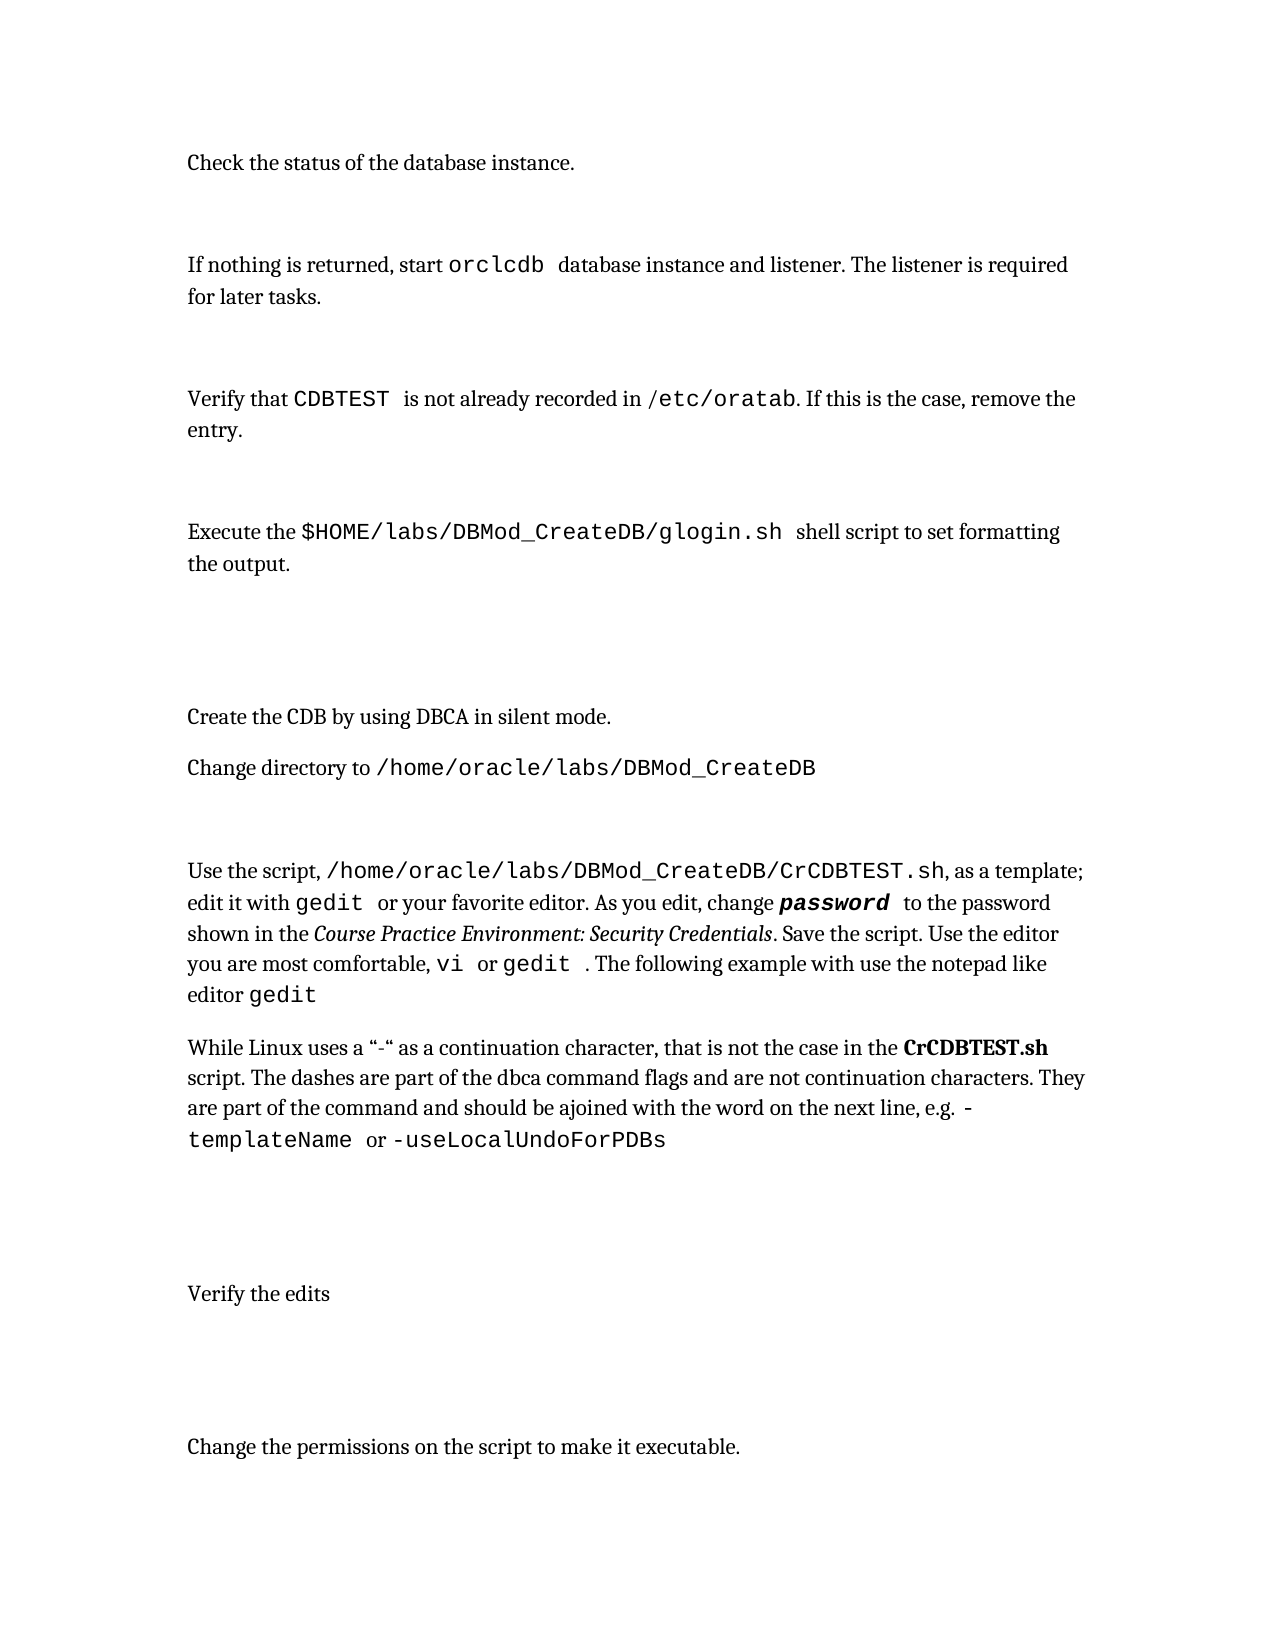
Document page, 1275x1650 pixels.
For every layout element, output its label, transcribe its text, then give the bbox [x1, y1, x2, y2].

text Change the permissions on the script to make it executable. [187, 1434, 1087, 1460]
text Create the CDB by using DBCA in silent mode. [187, 703, 1087, 730]
text Verify that CDBTEST is not already recorded in /etc/oratab. If this is the case, remove the entry. [187, 386, 1087, 443]
text Change directory to /home/oracle/labs/DBMod_CreateDB [187, 754, 1087, 782]
text While Linux uses a “-“ as a continuation character, that is not the case in the CrCDBTEST.sh script. The dashes are part of the dbca command flags and are not continuation characters. They are part of the command and should be ajoined with the word on the next line, e.g. -templateName or -useLocalUndoForPDBs [187, 1034, 1087, 1154]
text Execute the $HOME/labs/DBMod_CreateDB/glogin.sh shell script to set formatting the output. [187, 519, 1087, 577]
text Verify the edits [187, 1281, 1087, 1307]
text Check the status of the database instance. [187, 150, 1087, 176]
text Use the script, /home/oracle/labs/DBMod_CreateDB/CrCDBTEST.sh, as a template; edit it with gedit or your favorite editor. As you edit, change password to the password shown in the Course Practice Environment: Security Credentials. Save the script. Use the editor you are most comfortable, vi or gedit . The following example with use the notepad like editor gedit [187, 858, 1087, 1010]
text If nothing is returned, start orclcdb database instance and listener. The listener is required for later tasks. [187, 252, 1087, 310]
